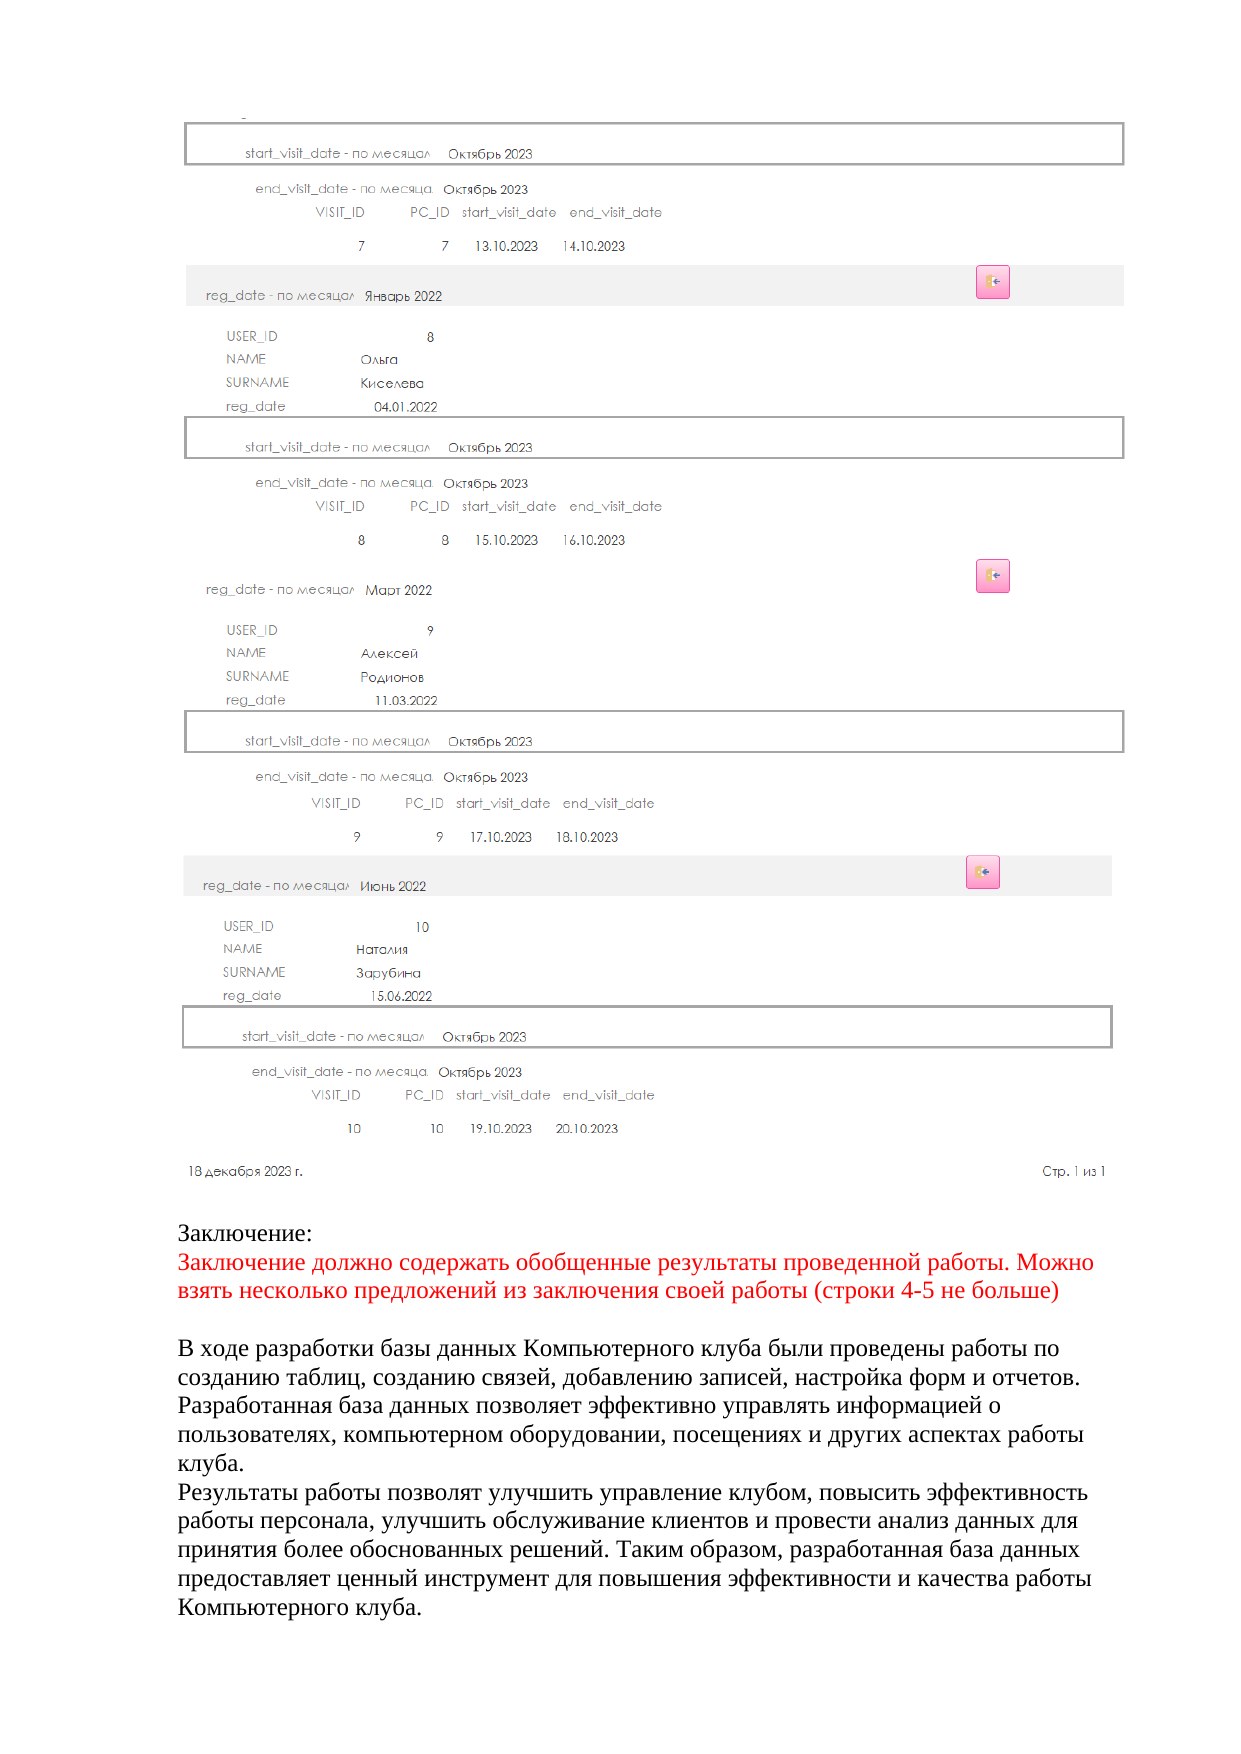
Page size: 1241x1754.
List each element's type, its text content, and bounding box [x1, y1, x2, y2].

picture [177, 791, 1152, 1190]
text Заключение: [177, 1218, 1152, 1247]
text Заключение должно содержать обобщенные результаты проведенной работы. Можно взять несколько предложений из заключения своей работы (строки 4-5 не больше) [177, 1247, 1152, 1304]
text В ходе разработки базы данных Компьютерного клуба были проведены работы по созданию таблиц, созданию связей, добавлению записей, настройка форм и отчетов. Разработанная база данных позволяет эффективно управлять информацией о пользователях, компьютерном оборудовании, посещениях и других аспектах работы клуба. [177, 1333, 1152, 1477]
text Результаты работы позволят улучшить управление клубом, повысить эффективность работы персонала, улучшить обслуживание клиентов и провести анализ данных для принятия более обоснованных решений. Таким образом, разработанная база данных предоставляет ценный инструмент для повышения эффективности и качества работы Компьютерного клуба. [177, 1477, 1152, 1621]
picture [177, 118, 1152, 786]
